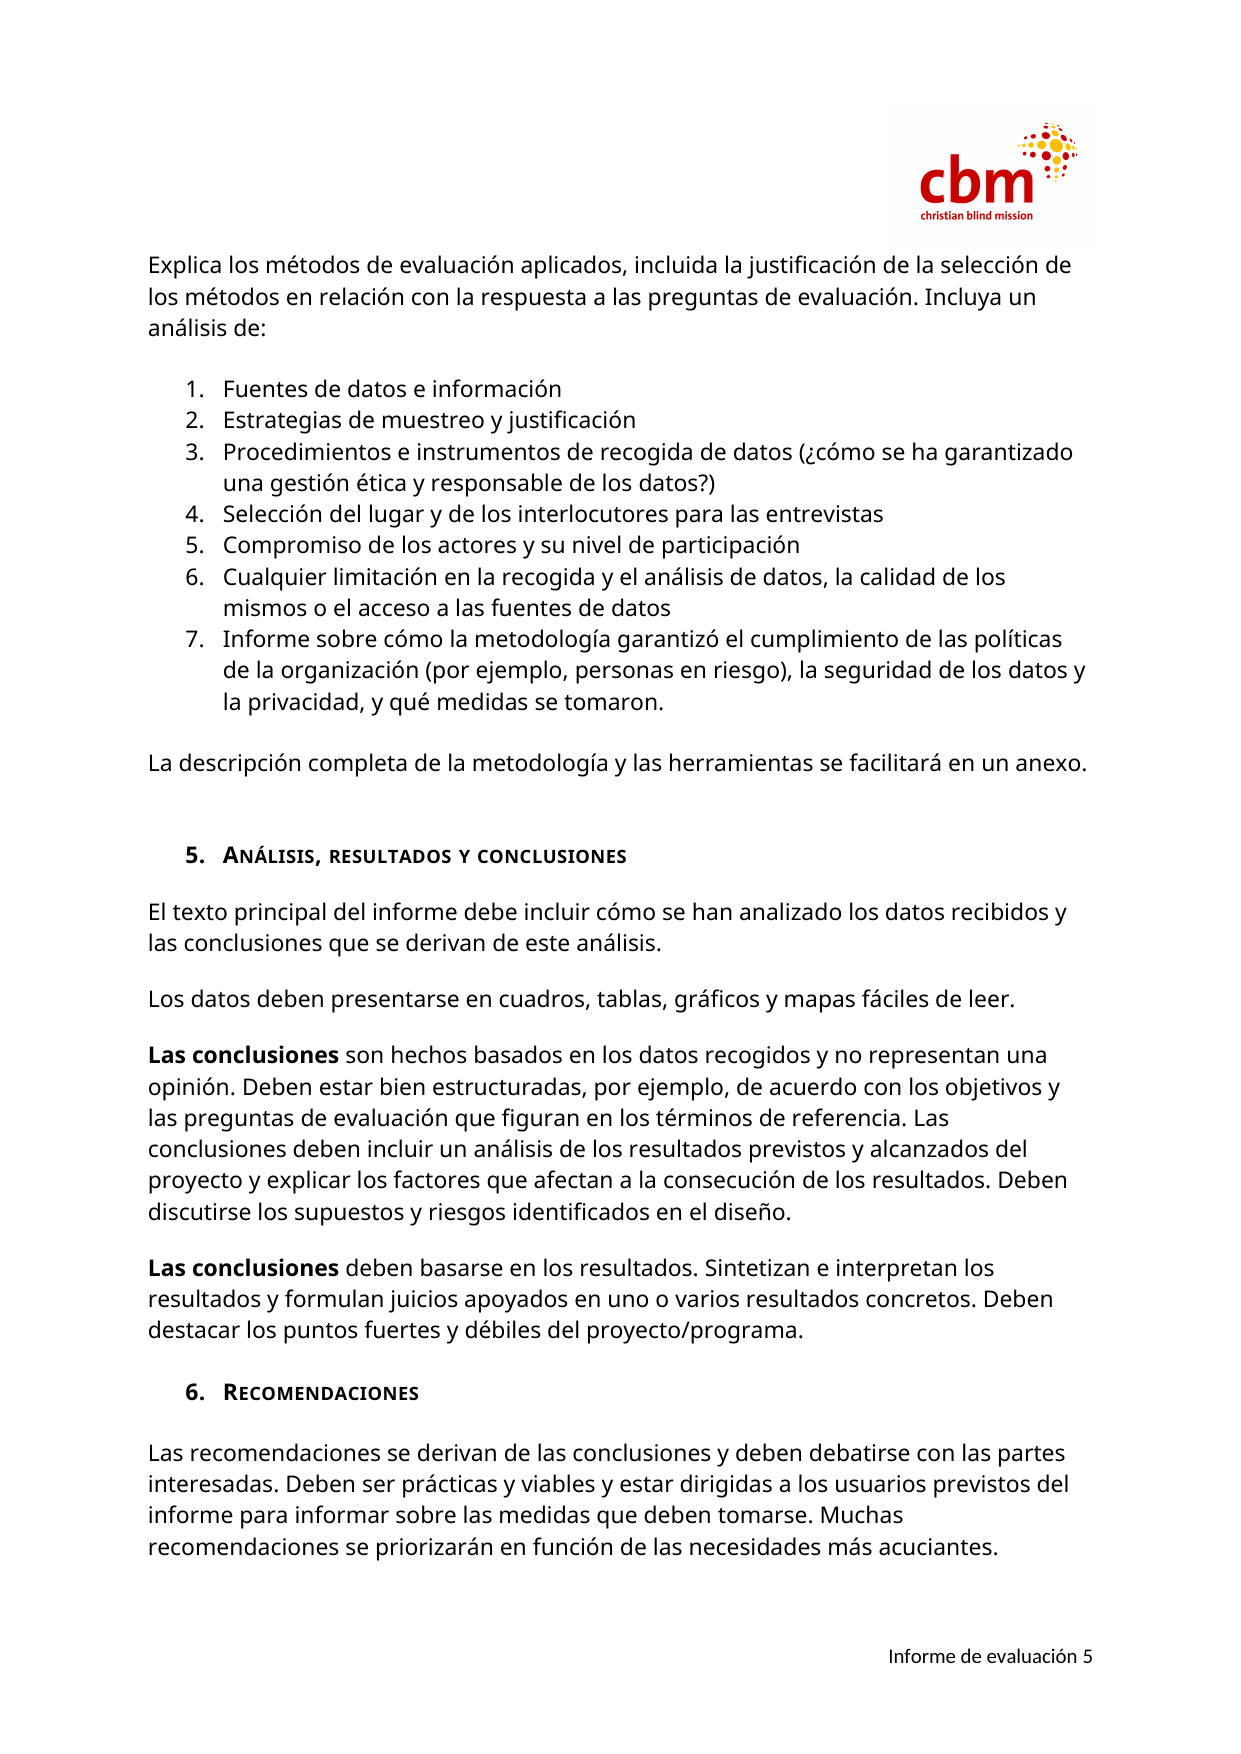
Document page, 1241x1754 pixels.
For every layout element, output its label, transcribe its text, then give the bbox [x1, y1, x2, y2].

text El texto principal del informe debe incluir cómo se han analizado los datos recibidos y las conclusiones que se derivan de este análisis. [148, 896, 1093, 958]
picture [890, 105, 1093, 250]
text Las conclusiones deben basarse en los resultados. Sintetizan e interpretan los resultados y formulan juicios apoyados en uno o varios resultados concretos. Deben destacar los puntos fuertes y débiles del proyecto/programa. [148, 1252, 1093, 1346]
list Estrategias de muestreo y justificación [185, 404, 1093, 436]
list Fuentes de datos e información [185, 373, 1093, 404]
list Informe sobre cómo la metodología garantizó el cumplimiento de las políticas de la organización (por ejemplo, personas en riesgo), la seguridad de los datos y la privacidad, y qué medidas se tomaron. [185, 623, 1093, 717]
subtitle Recomendaciones [185, 1376, 1093, 1407]
subtitle Análisis, resultados y conclusiones [185, 839, 1093, 871]
text Las conclusiones son hechos basados en los datos recogidos y no representan una opinión. Deben estar bien estructuradas, por ejemplo, de acuerdo con los objetivos y las preguntas de evaluación que figuran en los términos de referencia. Las conclusiones deben incluir un análisis de los resultados previstos y alcanzados del proyecto y explicar los factores que afectan a la consecución de los resultados. Deben discutirse los supuestos y riesgos identificados en el diseño. [148, 1039, 1093, 1227]
list Procedimientos e instrumentos de recogida de datos (¿cómo se ha garantizado una gestión ética y responsable de los datos?) [185, 436, 1093, 498]
list Compromiso de los actores y su nivel de participación [185, 529, 1093, 561]
text Los datos deben presentarse en cuadros, tablas, gráficos y mapas fáciles de leer. [148, 983, 1093, 1014]
list Selección del lugar y de los interlocutores para las entrevistas [185, 498, 1093, 529]
text Explica los métodos de evaluación aplicados, incluida la justificación de la selección de los métodos en relación con la respuesta a las preguntas de evaluación. Incluya un análisis de: [148, 249, 1093, 343]
list Cualquier limitación en la recogida y el análisis de datos, la calidad de los mismos o el acceso a las fuentes de datos [185, 561, 1093, 623]
text La descripción completa de la metodología y las herramientas se facilitará en un anexo. [148, 747, 1093, 809]
text Las recomendaciones se derivan de las conclusiones y deben debatirse con las partes interesadas. Deben ser prácticas y viables y estar dirigidas a los usuarios previstos del informe para informar sobre las medidas que deben tomarse. Muchas recomendaciones se priorizarán en función de las necesidades más acuciantes. [148, 1437, 1093, 1562]
